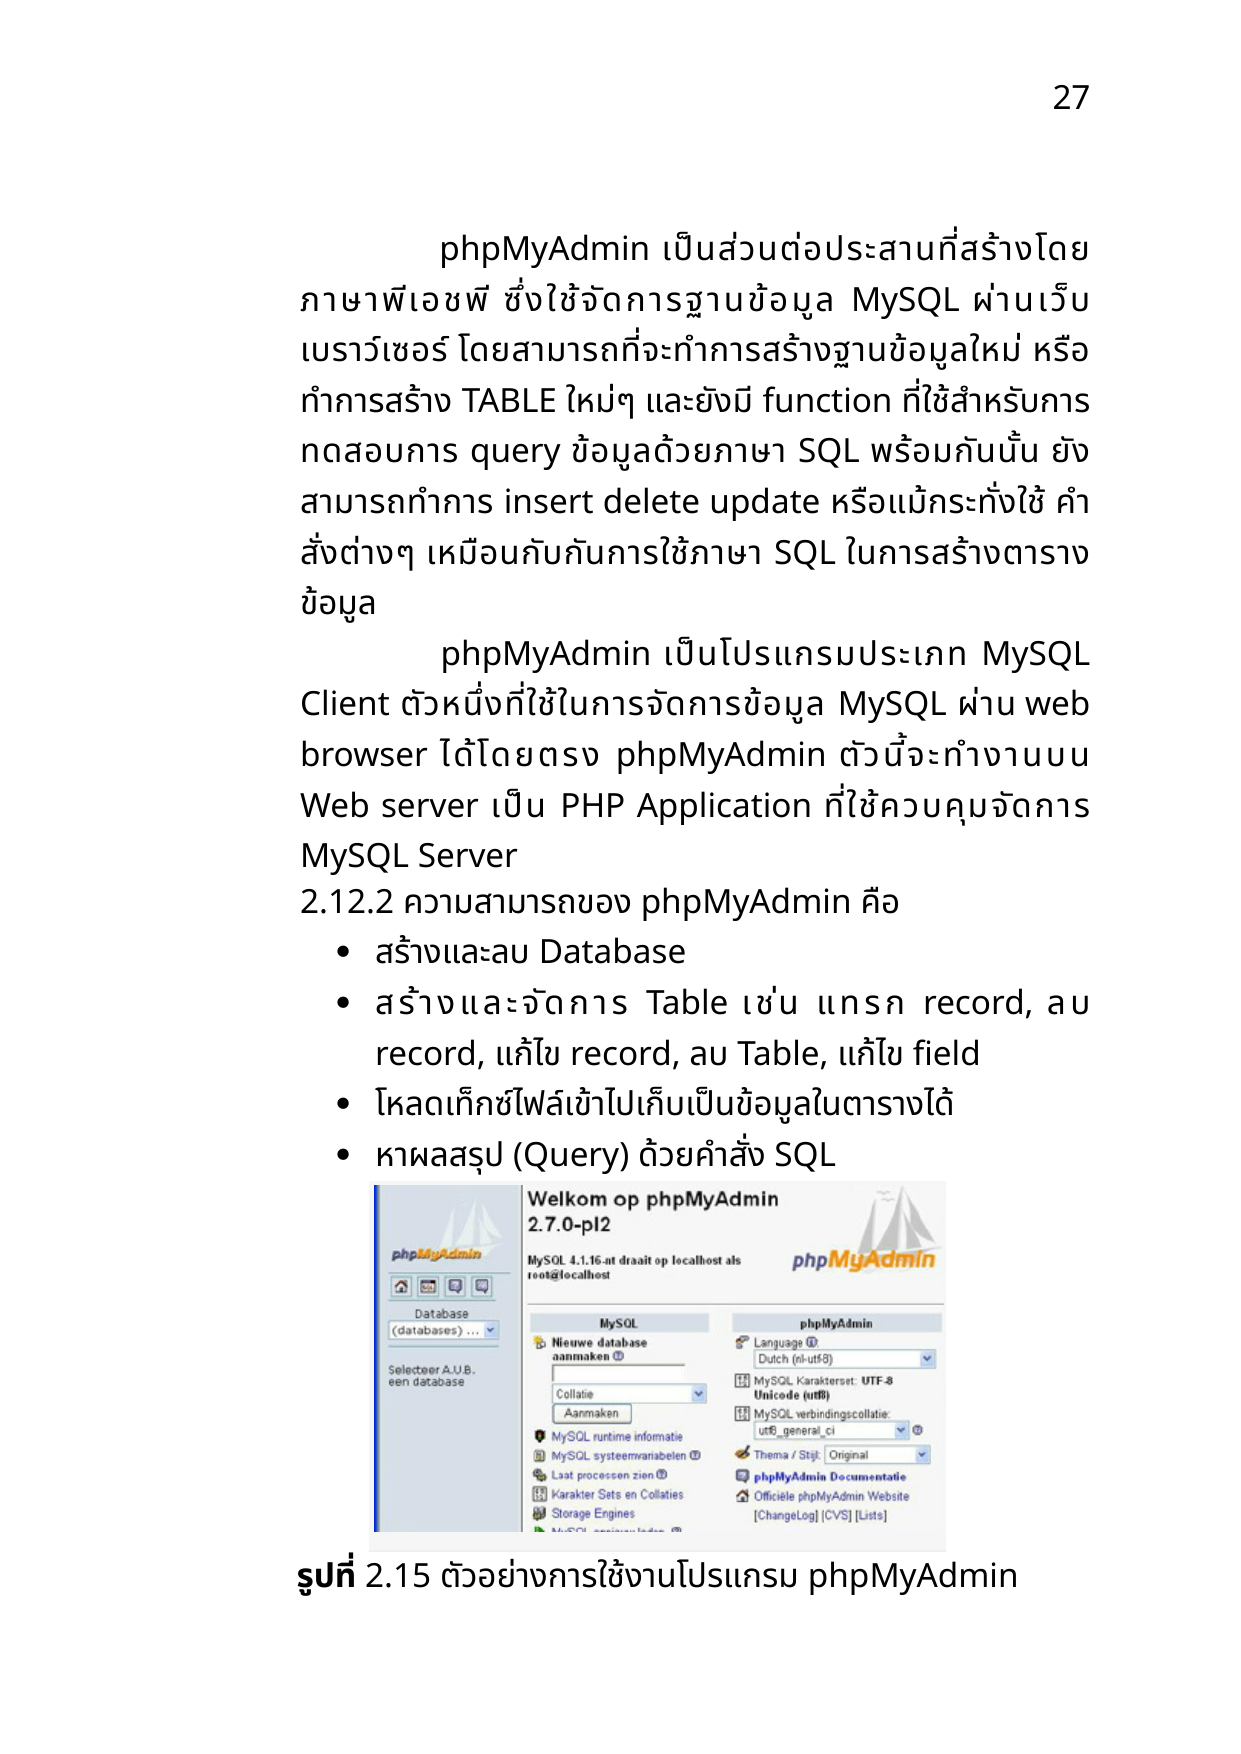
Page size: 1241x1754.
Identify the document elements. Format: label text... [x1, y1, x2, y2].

text 2.12.2 ความสามารถของ phpMyAdmin คือ [225, 877, 1090, 928]
text phpMyAdmin เป็นส่วนต่อประสานที่สร้างโดยภาษาพีเอชพี ซึ่งใช้จัดการฐานข้อมูล MySQL ผ่านเว็บเบราว์เซอร์ โดยสามารถที่จะทำการสร้างฐานข้อมูลใหม่ หรือทำการสร้าง TABLE ใหม่ๆ และยังมี function ที่ใช้สำหรับการทดสอบการ query ข้อมูลด้วยภาษา SQL พร้อมกันนั้น ยังสามารถทำการ insert delete update หรือแม้กระทั่งใช้ คำสั่งต่างๆ เหมือนกับกันการใช้ภาษา SQL ในการสร้างตารางข้อมูล [300, 225, 1090, 629]
list สร้างและลบ Database [337, 928, 1090, 979]
text phpMyAdmin เป็นโปรแกรมประเภท MySQL Client ตัวหนึ่งที่ใช้ในการจัดการข้อมูล MySQL ผ่านweb browser ได้โดยตรง phpMyAdmin ตัวนี้จะทำงานบน Web server เป็น PHP Application ที่ใช้ควบคุมจัดการ MySQL Server [300, 629, 1090, 877]
list หาผลสรุป (Query) ด้วยคำสั่ง SQL [337, 1130, 1090, 1181]
list โหลดเท็กซ์ไฟล์เข้าไปเก็บเป็นข้อมูลในตารางได้ [337, 1080, 1090, 1130]
list สร้างและจัดการ Table เช่น แทรก record, ลบ record, แก้ไข record, ลบ Table, แก้ไข field [337, 979, 1090, 1080]
picture [368, 1181, 947, 1552]
text รูปที่ 2.15 ตัวอย่างการใช้งานโปรแกรม phpMyAdmin [225, 1552, 1090, 1602]
